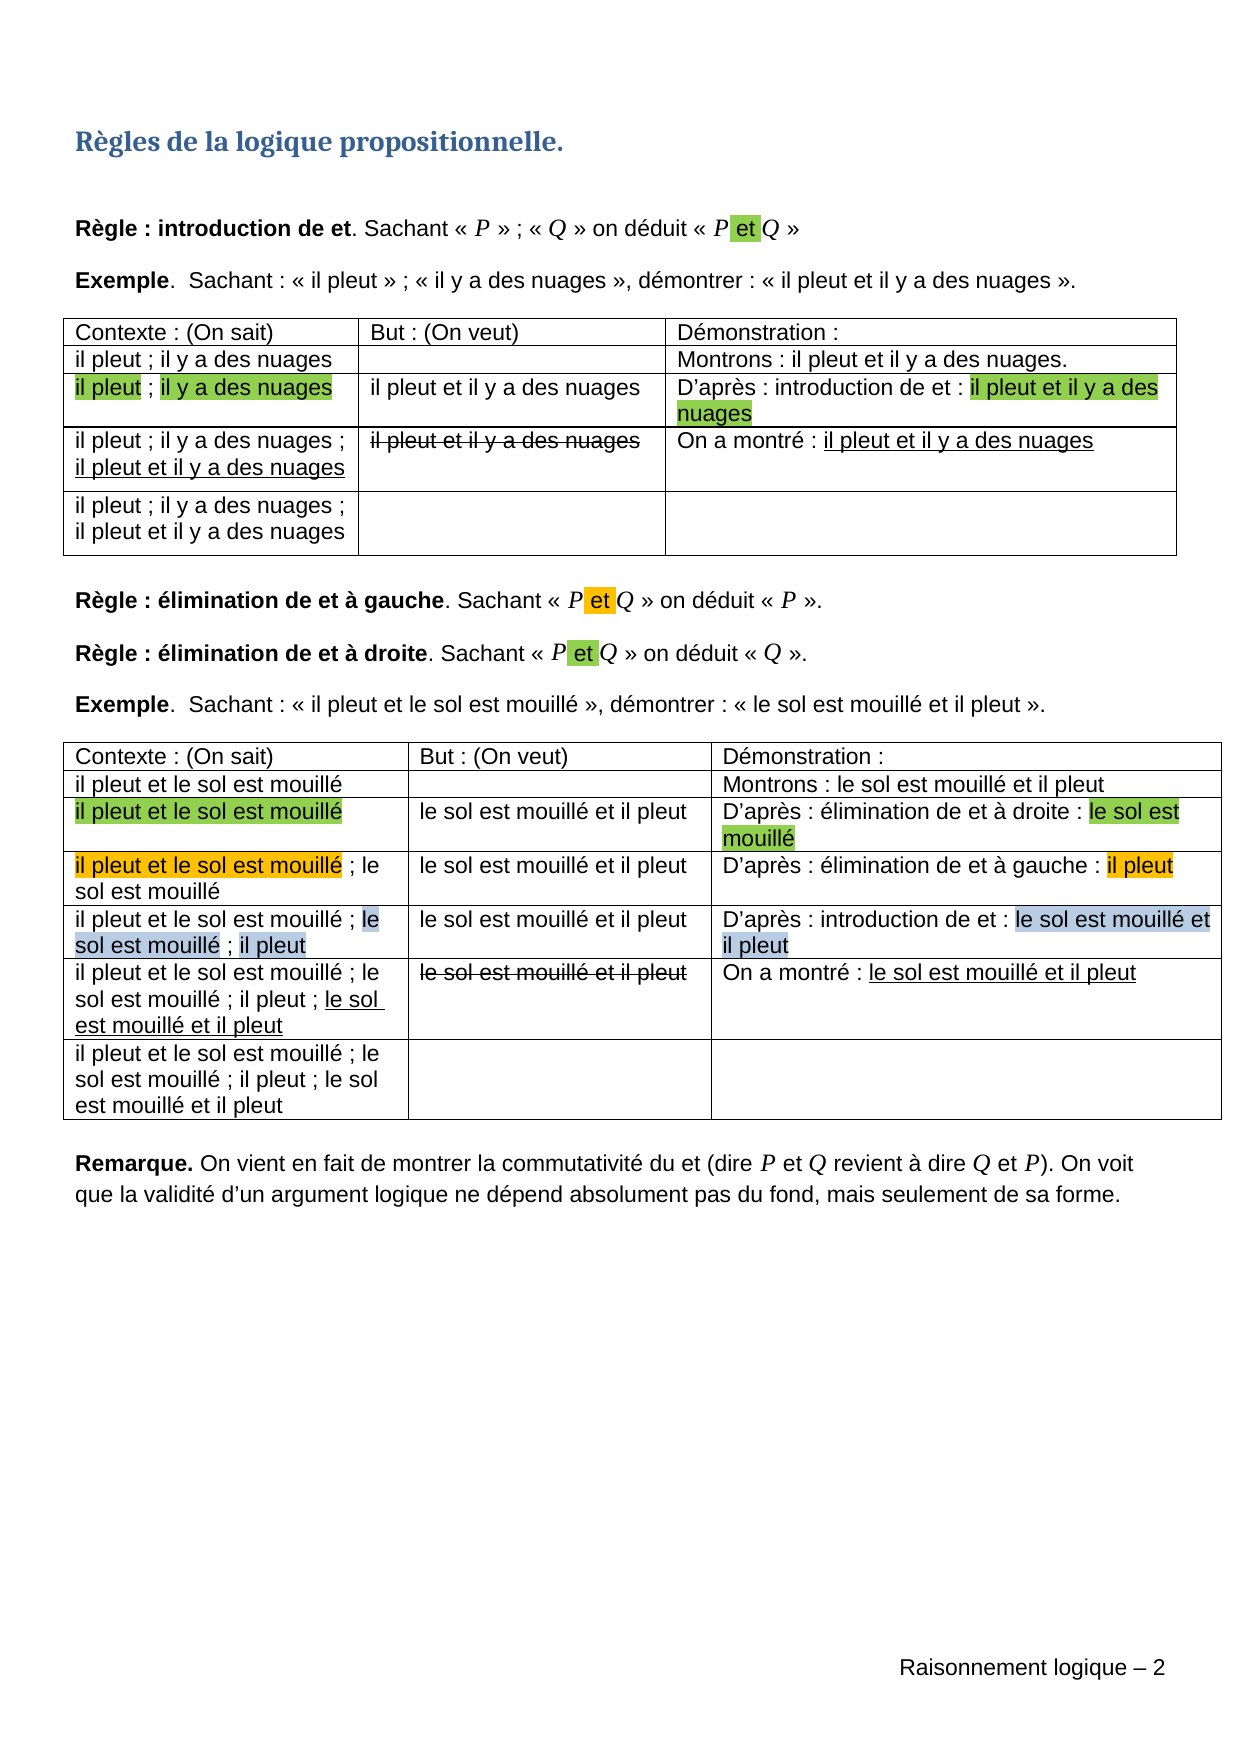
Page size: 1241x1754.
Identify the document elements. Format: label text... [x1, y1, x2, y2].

table_cell il pleut et le sol est mouillé ; le sol est mouillé ; il pleut [64, 906, 408, 958]
text Remarque. On vient en fait de montrer la commutativité du et (dire et revient à dire et ). On voit que la validité d’un argument logique ne dépend absolument pas du fond, mais seulement de sa forme. [75, 1120, 1165, 1208]
table_cell il pleut et il y a des nuages [359, 428, 665, 491]
table_cell il pleut et le sol est mouillé [64, 771, 408, 797]
text Règle : élimination de et à droite. Sachant « et » on déduit « ». [75, 639, 1165, 667]
table_cell D’après : introduction de et : il pleut et il y a des nuages [666, 374, 1176, 426]
table_cell le sol est mouillé et il pleut [409, 798, 711, 851]
table_cell il pleut ; il y a des nuages ; il pleut et il y a des nuages [64, 428, 358, 491]
table_cell [409, 1040, 711, 1118]
table_header Démonstration : [712, 743, 1221, 770]
table_cell D’après : introduction de et : le sol est mouillé et il pleut [712, 906, 1221, 958]
table_cell il pleut et le sol est mouillé ; le sol est mouillé ; il pleut ; le sol est mouillé et il pleut [64, 959, 408, 1038]
subtitle Règles de la logique propositionnelle. [75, 125, 1165, 158]
table_cell le sol est mouillé et il pleut [409, 959, 711, 1038]
table_cell il pleut et le sol est mouillé ; le sol est mouillé ; il pleut ; le sol est mouillé et il pleut [64, 1040, 408, 1118]
table_cell il pleut et le sol est mouillé [64, 798, 408, 851]
table_header But : (On veut) [409, 743, 711, 770]
table_cell D’après : élimination de et à droite : le sol est mouillé [712, 798, 1221, 851]
table_header Contexte : (On sait) [64, 743, 408, 770]
table_cell [359, 346, 665, 373]
table_cell [712, 1040, 1221, 1118]
table_header Démonstration : [666, 319, 1176, 345]
table_header Contexte : (On sait) [64, 319, 358, 345]
table_cell Montrons : le sol est mouillé et il pleut [712, 771, 1221, 797]
text Exemple. Sachant : « il pleut » ; « il y a des nuages », démontrer : « il pleut et il y a des nuages ». [75, 267, 1165, 293]
table_cell D’après : élimination de et à gauche : il pleut [712, 852, 1221, 904]
table_header But : (On veut) [359, 319, 665, 345]
table_cell il pleut et il y a des nuages [359, 374, 665, 426]
text Exemple. Sachant : « il pleut et le sol est mouillé », démontrer : « le sol est mouillé et il pleut ». [75, 691, 1165, 718]
text Règle : élimination de et à gauche. Sachant « et » on déduit « ». [75, 556, 1165, 614]
table_cell On a montré : il pleut et il y a des nuages [666, 428, 1176, 491]
table_cell le sol est mouillé et il pleut [409, 906, 711, 958]
table_cell [359, 492, 665, 555]
table_cell [409, 771, 711, 797]
table_cell On a montré : le sol est mouillé et il pleut [712, 959, 1221, 1038]
table_cell [666, 492, 1176, 555]
text Règle : introduction de et. Sachant « » ; « » on déduit « et » [75, 214, 1165, 242]
table_cell il pleut ; il y a des nuages [64, 374, 358, 426]
table_cell il pleut ; il y a des nuages [64, 346, 358, 373]
table_cell le sol est mouillé et il pleut [409, 852, 711, 904]
table_cell Montrons : il pleut et il y a des nuages. [666, 346, 1176, 373]
table_cell il pleut et le sol est mouillé ; le sol est mouillé [64, 852, 408, 904]
table_cell il pleut ; il y a des nuages ; il pleut et il y a des nuages [64, 492, 358, 555]
